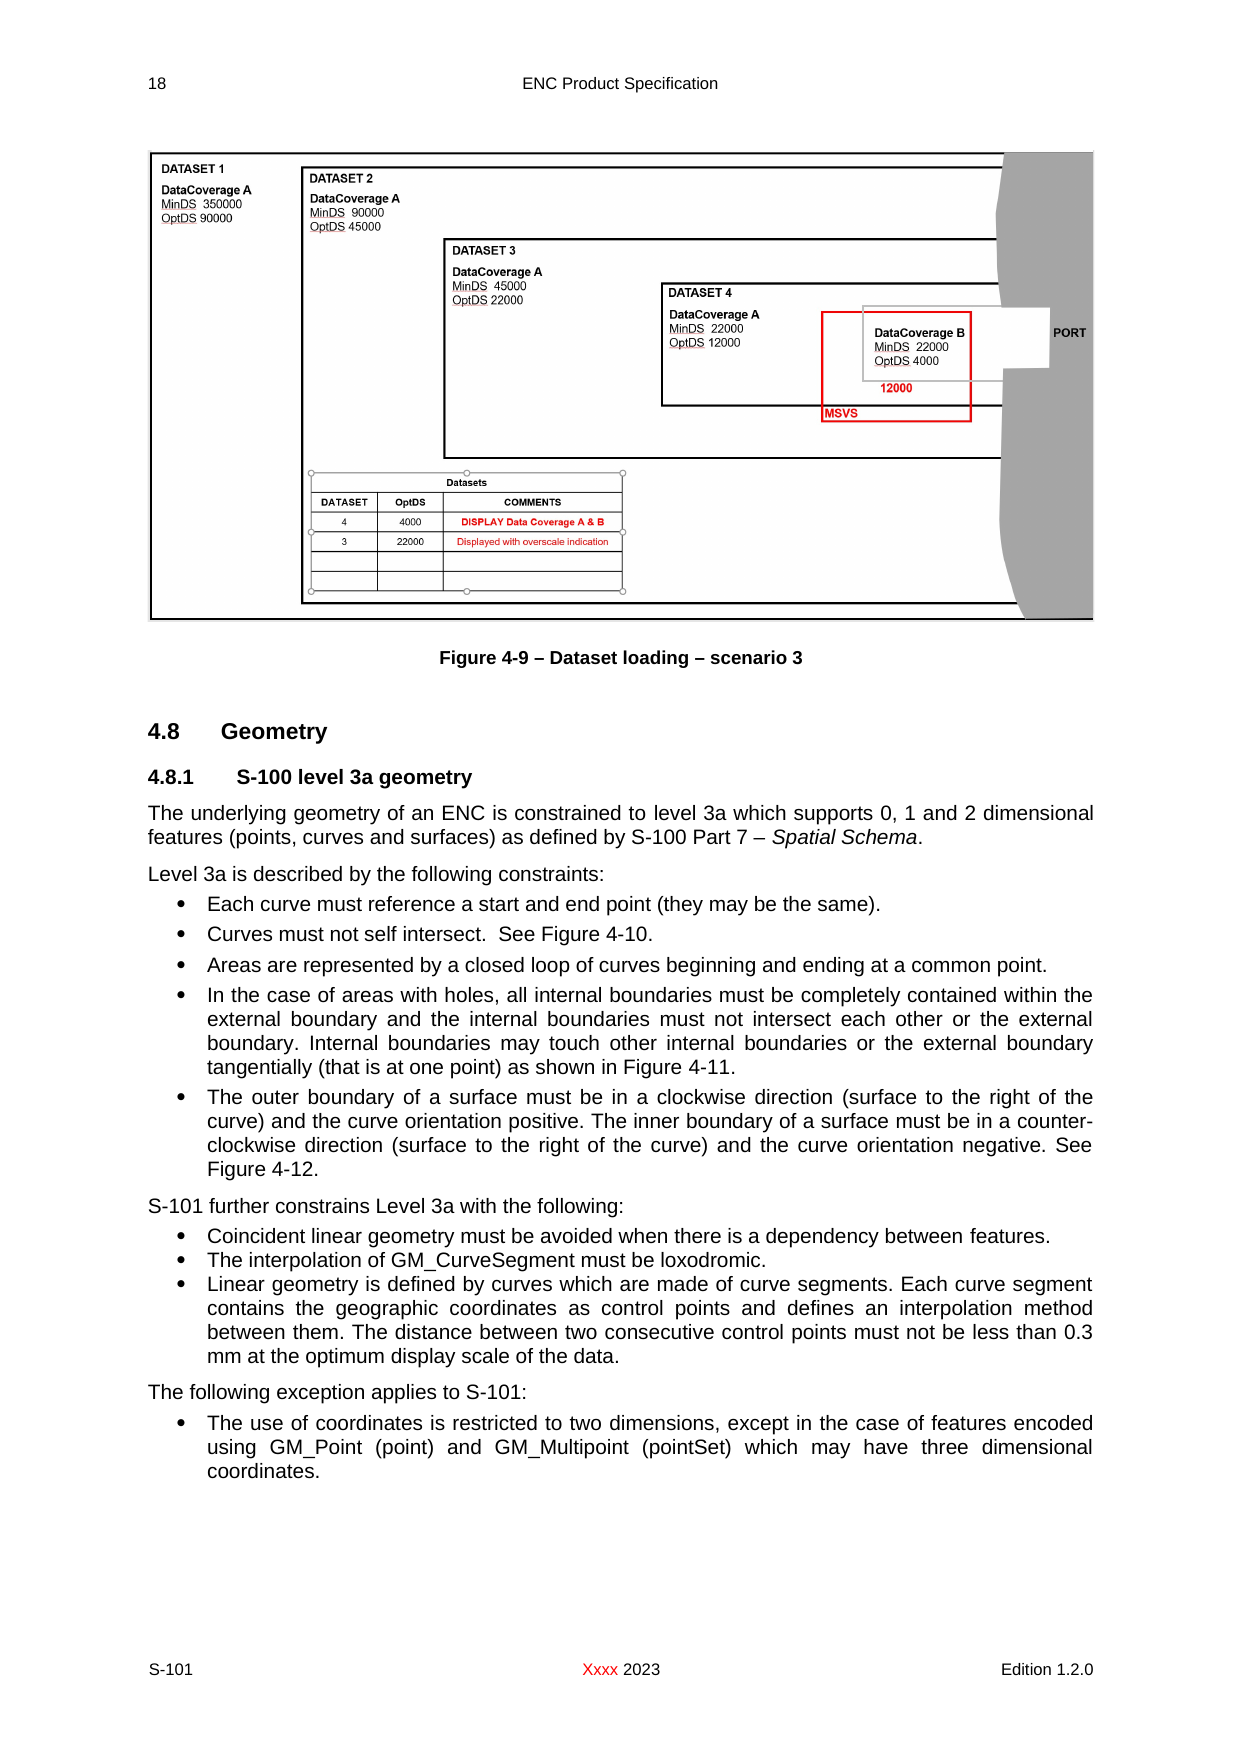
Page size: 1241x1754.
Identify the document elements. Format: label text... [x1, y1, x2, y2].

list Coincident linear geometry must be avoided when there is a dependency between features. [177, 1224, 1094, 1248]
list The interpolation of GM_CurveSegment must be loxodromic. [177, 1248, 1094, 1272]
list The use of coordinates is restricted to two dimensions, except in the case of features encoded using GM_Point (point) and GM_Multipoint (pointSet) which may have three dimensional coordinates. [177, 1410, 1094, 1482]
text The underlying geometry of an ENC is constrained to level 3a which supports 0, 1 and 2 dimensional features (points, curves and surfaces) as defined by S-100 Part 7 – Spatial Schema. [148, 801, 1094, 849]
text Level 3a is described by the following constraints: [148, 862, 1094, 886]
list Areas are represented by a closed loop of curves beginning and ending at a common point. [177, 952, 1094, 977]
picture [147, 150, 1095, 622]
list In the case of areas with holes, all internal boundaries must be completely contained within the external boundary and the internal boundaries must not intersect each other or the external boundary. Internal boundaries may touch other internal boundaries or the external boundary tangentially (that is at one point) as shown in Figure 4-11. [177, 983, 1094, 1079]
list Curves must not self intersect. See Figure 4-10. [177, 922, 1094, 946]
subtitle Geometry [148, 718, 1094, 744]
list Each curve must reference a start and end point (they may be the same). [177, 892, 1094, 916]
subtitle S-100 level 3a geometry [148, 765, 1094, 789]
text The following exception applies to S-101: [148, 1380, 1094, 1404]
text Figure 4-9 – Dataset loading – scenario 3 [148, 647, 1094, 669]
text S-101 further constrains Level 3a with the following: [148, 1193, 1094, 1217]
list The outer boundary of a surface must be in a clockwise direction (surface to the right of the curve) and the curve orientation positive. The inner boundary of a surface must be in a counter-clockwise direction (surface to the right of the curve) and the curve orientation negative. See Figure 4-12. [177, 1085, 1094, 1181]
list Linear geometry is defined by curves which are made of curve segments. Each curve segment contains the geographic coordinates as control points and defines an interpolation method between them. The distance between two consecutive control points must not be less than 0.3 mm at the optimum display scale of the data. [177, 1272, 1094, 1368]
